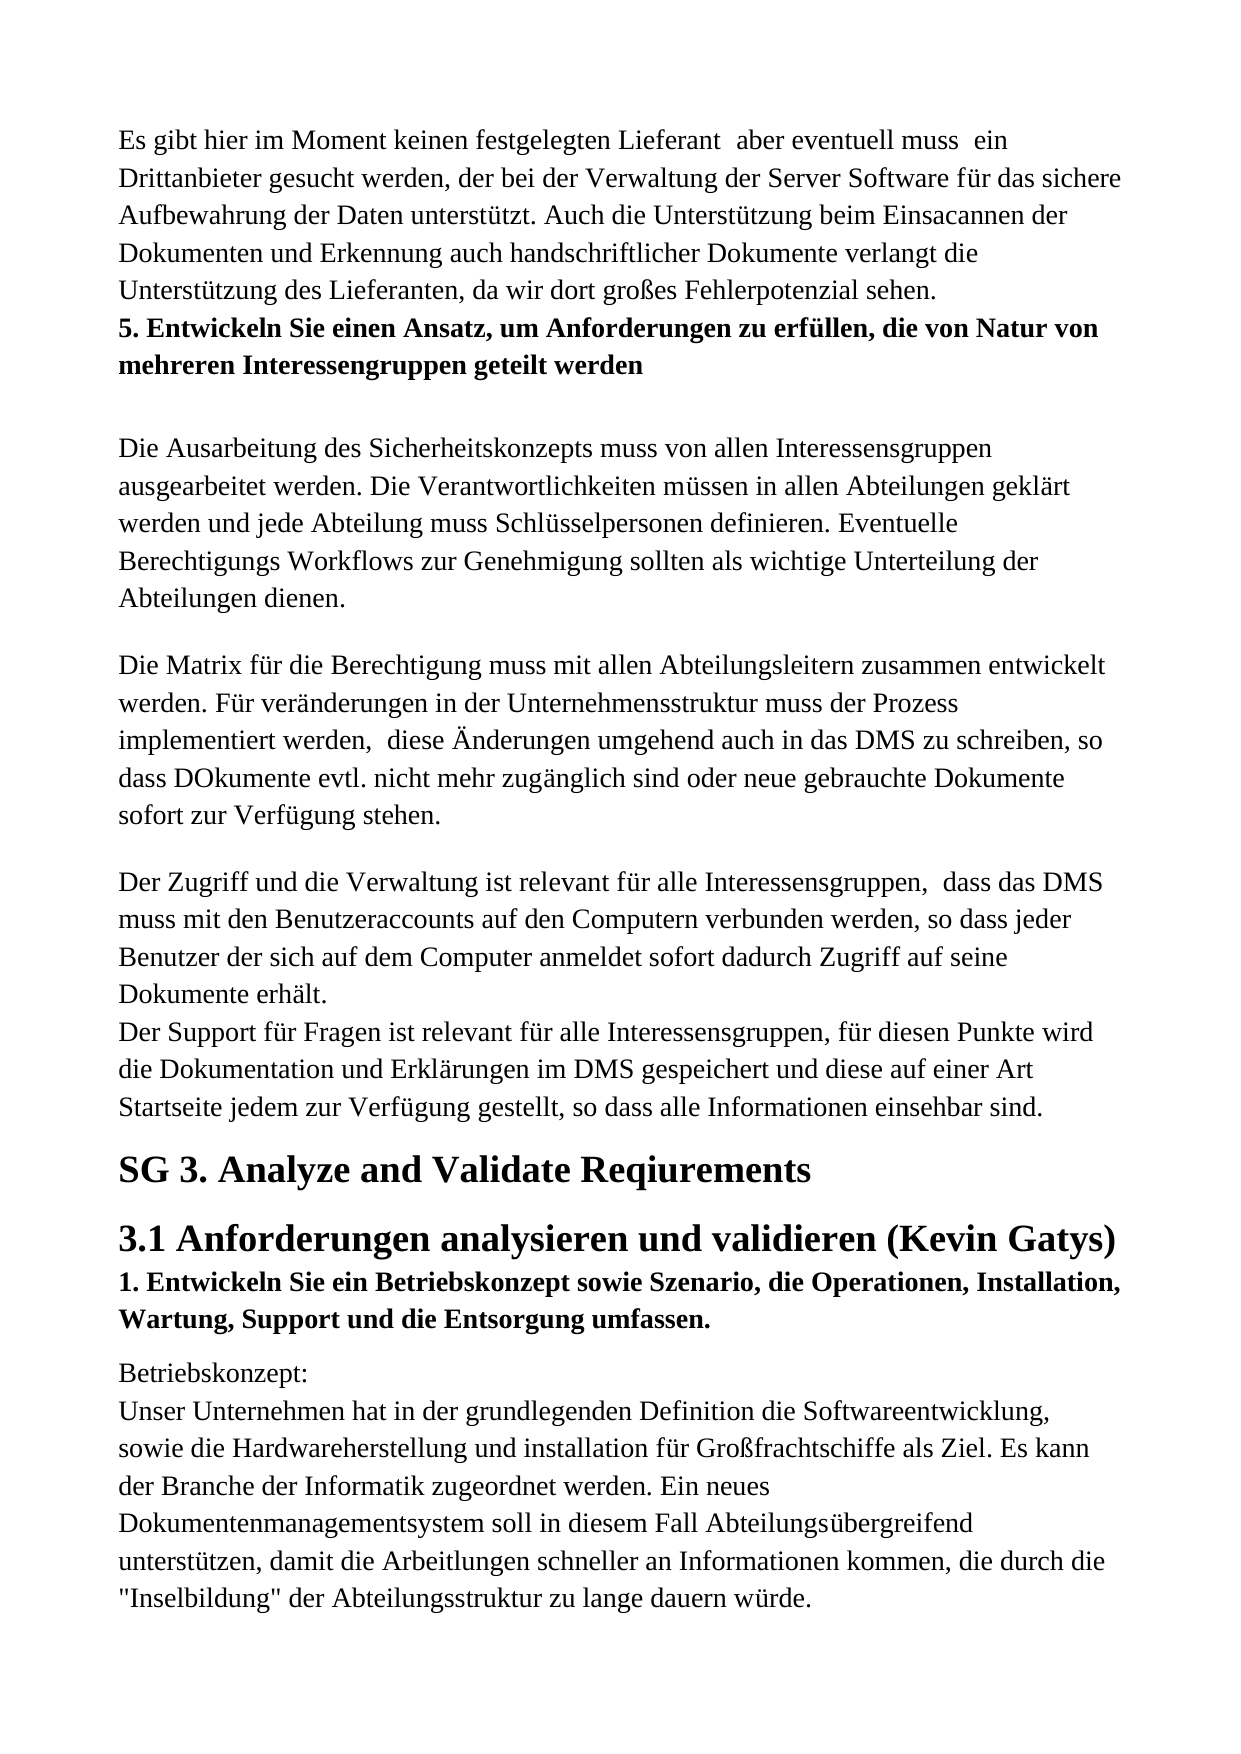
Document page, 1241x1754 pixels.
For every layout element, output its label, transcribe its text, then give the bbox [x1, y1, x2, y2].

text Die Ausarbeitung des Sicherheitskonzepts muss von allen Interessensgruppen ausgearbeitet werden. Die Verantwortlichkeiten müssen in allen Abteilungen geklärt werden und jede Abteilung muss Schlüsselpersonen definieren. Eventuelle Berechtigungs Workflows zur Genehmigung sollten als wichtige Unterteilung der Abteilungen dienen. [118, 426, 1122, 614]
text Es gibt hier im Moment keinen festgelegten Lieferant aber eventuell muss ein Drittanbieter gesucht werden, der bei der Verwaltung der Server Software für das sichere Aufbewahrung der Daten unterstützt. Auch die Unterstützung beim Einsacannen der Dokumenten und Erkennung auch handschriftlicher Dokumente verlangt die Unterstützung des Lieferanten, da wir dort großes Fehlerpotenzial sehen. [118, 118, 1122, 306]
text 1. Entwickeln Sie ein Betriebskonzept sowie Szenario, die Operationen, Installation, Wartung, Support und die Entsorgung umfassen. [118, 1297, 1122, 1335]
text 5. Entwickeln Sie einen Ansatz, um Anforderungen zu erfüllen, die von Natur von mehreren Interessengruppen geteilt werden [118, 306, 1122, 381]
text Unser Unternehmen hat in der grundlegenden Definition die Softwareentwicklung, sowie die Hardwareherstellung und installation für Großfrachtschiffe als Ziel. Es kann der Branche der Informatik zugeordnet werden. Ein neues Dokumentenmanagementsystem soll in diesem Fall Abteilungsübergreifend unterstützen, damit die Arbeitlungen schneller an Informationen kommen, die durch die "Inselbildung" der Abteilungsstruktur zu lange dauern würde. [118, 1389, 1122, 1614]
text Der Support für Fragen ist relevant für alle Interessensgruppen, für diesen Punkte wird die Dokumentation und Erklärungen im DMS gespeichert und diese auf einer Art Startseite jedem zur Verfügung gestellt, so dass alle Informationen einsehbar sind. [118, 1010, 1122, 1122]
text Die Matrix für die Berechtigung muss mit allen Abteilungsleitern zusammen entwickelt werden. Für veränderungen in der Unternehmensstruktur muss der Prozess implementiert werden, diese Änderungen umgehend auch in das DMS zu schreiben, so dass DOkumente evtl. nicht mehr zugänglich sind oder neue gebrauchte Dokumente sofort zur Verfügung stehen. [118, 643, 1122, 831]
text SG 3. Analyze and Validate Reqiurements [118, 1122, 1122, 1191]
text 3.1 Anforderungen analysieren und validieren (Kevin Gatys) [118, 1191, 1122, 1260]
text Der Zugriff und die Verwaltung ist relevant für alle Interessensgruppen, dass das DMS muss mit den Benutzeraccounts auf den Computern verbunden werden, so dass jeder Benutzer der sich auf dem Computer anmeldet sofort dadurch Zugriff auf seine Dokumente erhält. [118, 860, 1122, 1010]
text Betriebskonzept: [118, 1351, 1122, 1389]
